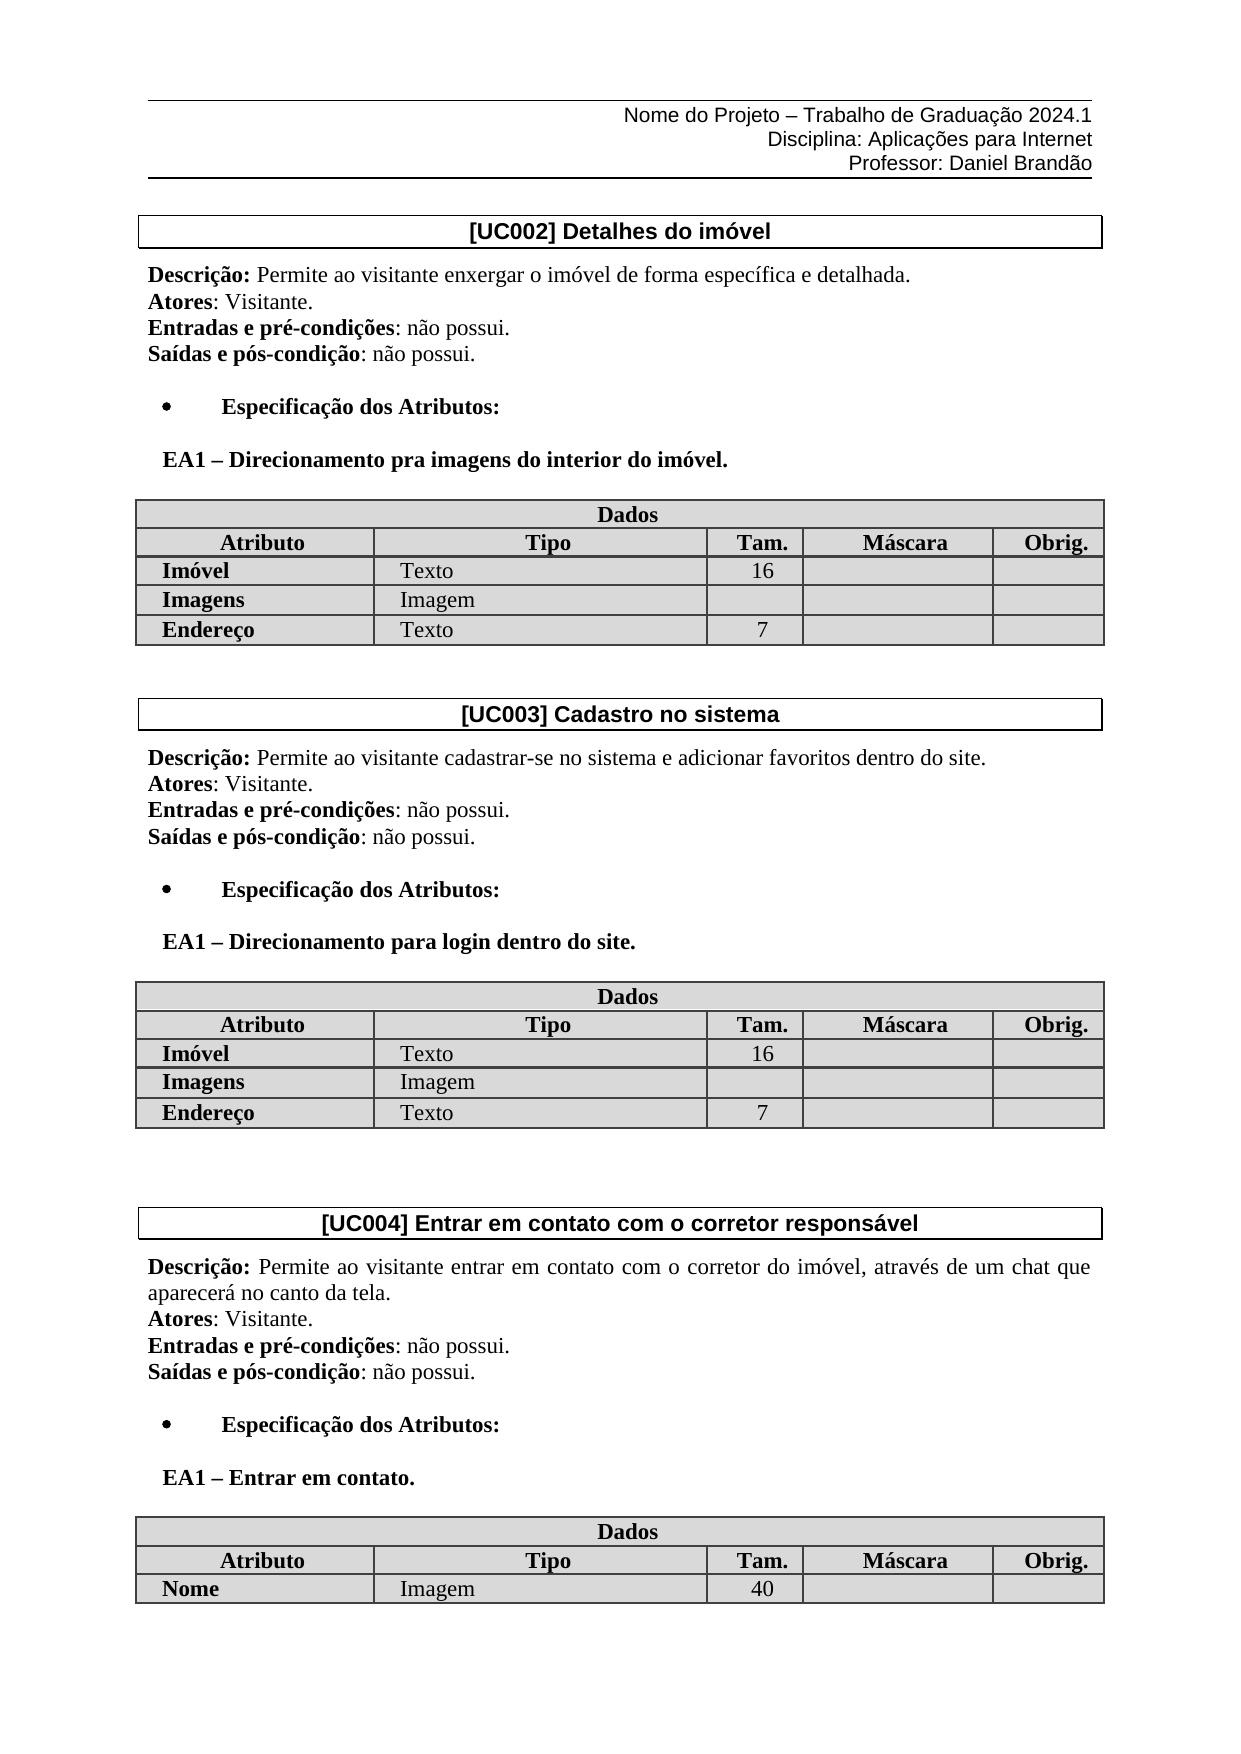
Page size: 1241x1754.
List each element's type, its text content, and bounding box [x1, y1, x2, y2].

text [UC004] Entrar em contato com o corretor responsável [139, 1208, 1101, 1238]
table_cell 7 [708, 616, 802, 644]
table_cell [804, 558, 992, 584]
table_cell [994, 1099, 1103, 1127]
table_cell Máscara [804, 529, 992, 555]
table_cell Texto [375, 1040, 706, 1066]
text Saídas e pós-condição: não possui. [148, 1358, 1092, 1384]
table_cell Imagens [137, 586, 373, 614]
table_cell Imagem [375, 1575, 706, 1602]
table_cell [994, 558, 1103, 584]
table_cell Tam. [708, 1547, 802, 1573]
text EA1 – Direcionamento pra imagens do interior do imóvel. [162, 446, 1078, 472]
table_cell [708, 586, 802, 614]
table_cell [804, 586, 992, 614]
table_header Dados [137, 983, 1103, 1009]
table_cell 16 [708, 1040, 802, 1066]
list Especificação dos Atributos: [162, 876, 1078, 902]
table_cell [804, 1040, 992, 1066]
list Especificação dos Atributos: [162, 393, 1078, 419]
table_cell Imóvel [137, 558, 373, 584]
text Atores: Visitante. [148, 770, 1092, 797]
text Entradas e pré-condições: não possui. [148, 797, 1092, 823]
table_cell Texto [375, 558, 706, 584]
table_cell [804, 1575, 992, 1602]
text Entradas e pré-condições: não possui. [148, 314, 1092, 340]
table_cell [994, 586, 1103, 614]
table_cell Tam. [708, 1012, 802, 1038]
table_cell Endereço [137, 616, 373, 644]
table_cell [708, 1069, 802, 1097]
list Especificação dos Atributos: [162, 1411, 1078, 1437]
text Atores: Visitante. [148, 288, 1092, 314]
table_cell Imagens [137, 1069, 373, 1097]
table_cell [994, 616, 1103, 644]
table_cell Texto [375, 1099, 706, 1127]
table_cell Atributo [137, 1012, 373, 1038]
text [UC002] Detalhes do imóvel [139, 216, 1101, 247]
table_cell [804, 616, 992, 644]
table_cell [994, 1040, 1103, 1066]
text Saídas e pós-condição: não possui. [148, 823, 1092, 849]
table_cell 7 [708, 1099, 802, 1127]
table_cell Tipo [375, 529, 706, 555]
table_header Dados [137, 501, 1103, 527]
table_cell Texto [375, 616, 706, 644]
table_cell Obrig. [994, 529, 1103, 555]
table_cell Obrig. [994, 1012, 1103, 1038]
table_cell [994, 1069, 1103, 1097]
table_cell Máscara [804, 1012, 992, 1038]
table_cell [804, 1069, 992, 1097]
table_cell Atributo [137, 529, 373, 555]
table_cell Obrig. [994, 1547, 1103, 1573]
table_cell Máscara [804, 1547, 992, 1573]
table_cell Imagem [375, 1069, 706, 1097]
table_header Dados [137, 1518, 1103, 1545]
table_cell [804, 1099, 992, 1127]
text Descrição: Permite ao visitante entrar em contato com o corretor do imóvel, através de um chat que aparecerá no canto da tela. [148, 1253, 1092, 1305]
table_cell 16 [708, 558, 802, 584]
table_cell Atributo [137, 1547, 373, 1573]
text Entradas e pré-condições: não possui. [148, 1332, 1092, 1358]
table_cell Tipo [375, 1012, 706, 1038]
text Saídas e pós-condição: não possui. [148, 340, 1092, 367]
table_cell Tam. [708, 529, 802, 555]
table_cell Imóvel [137, 1040, 373, 1066]
text EA1 – Entrar em contato. [162, 1463, 1078, 1490]
table_cell Tipo [375, 1547, 706, 1573]
text [UC003] Cadastro no sistema [139, 699, 1101, 729]
table_cell [994, 1575, 1103, 1602]
table_cell Imagem [375, 586, 706, 614]
text Atores: Visitante. [148, 1305, 1092, 1332]
table_cell Nome [137, 1575, 373, 1602]
table_cell Endereço [137, 1099, 373, 1127]
text Descrição: Permite ao visitante enxergar o imóvel de forma específica e detalhada. [148, 261, 1092, 288]
text Descrição: Permite ao visitante cadastrar-se no sistema e adicionar favoritos dentro do site. [148, 744, 1092, 770]
table_cell 40 [708, 1575, 802, 1602]
text EA1 – Direcionamento para login dentro do site. [162, 928, 1078, 955]
